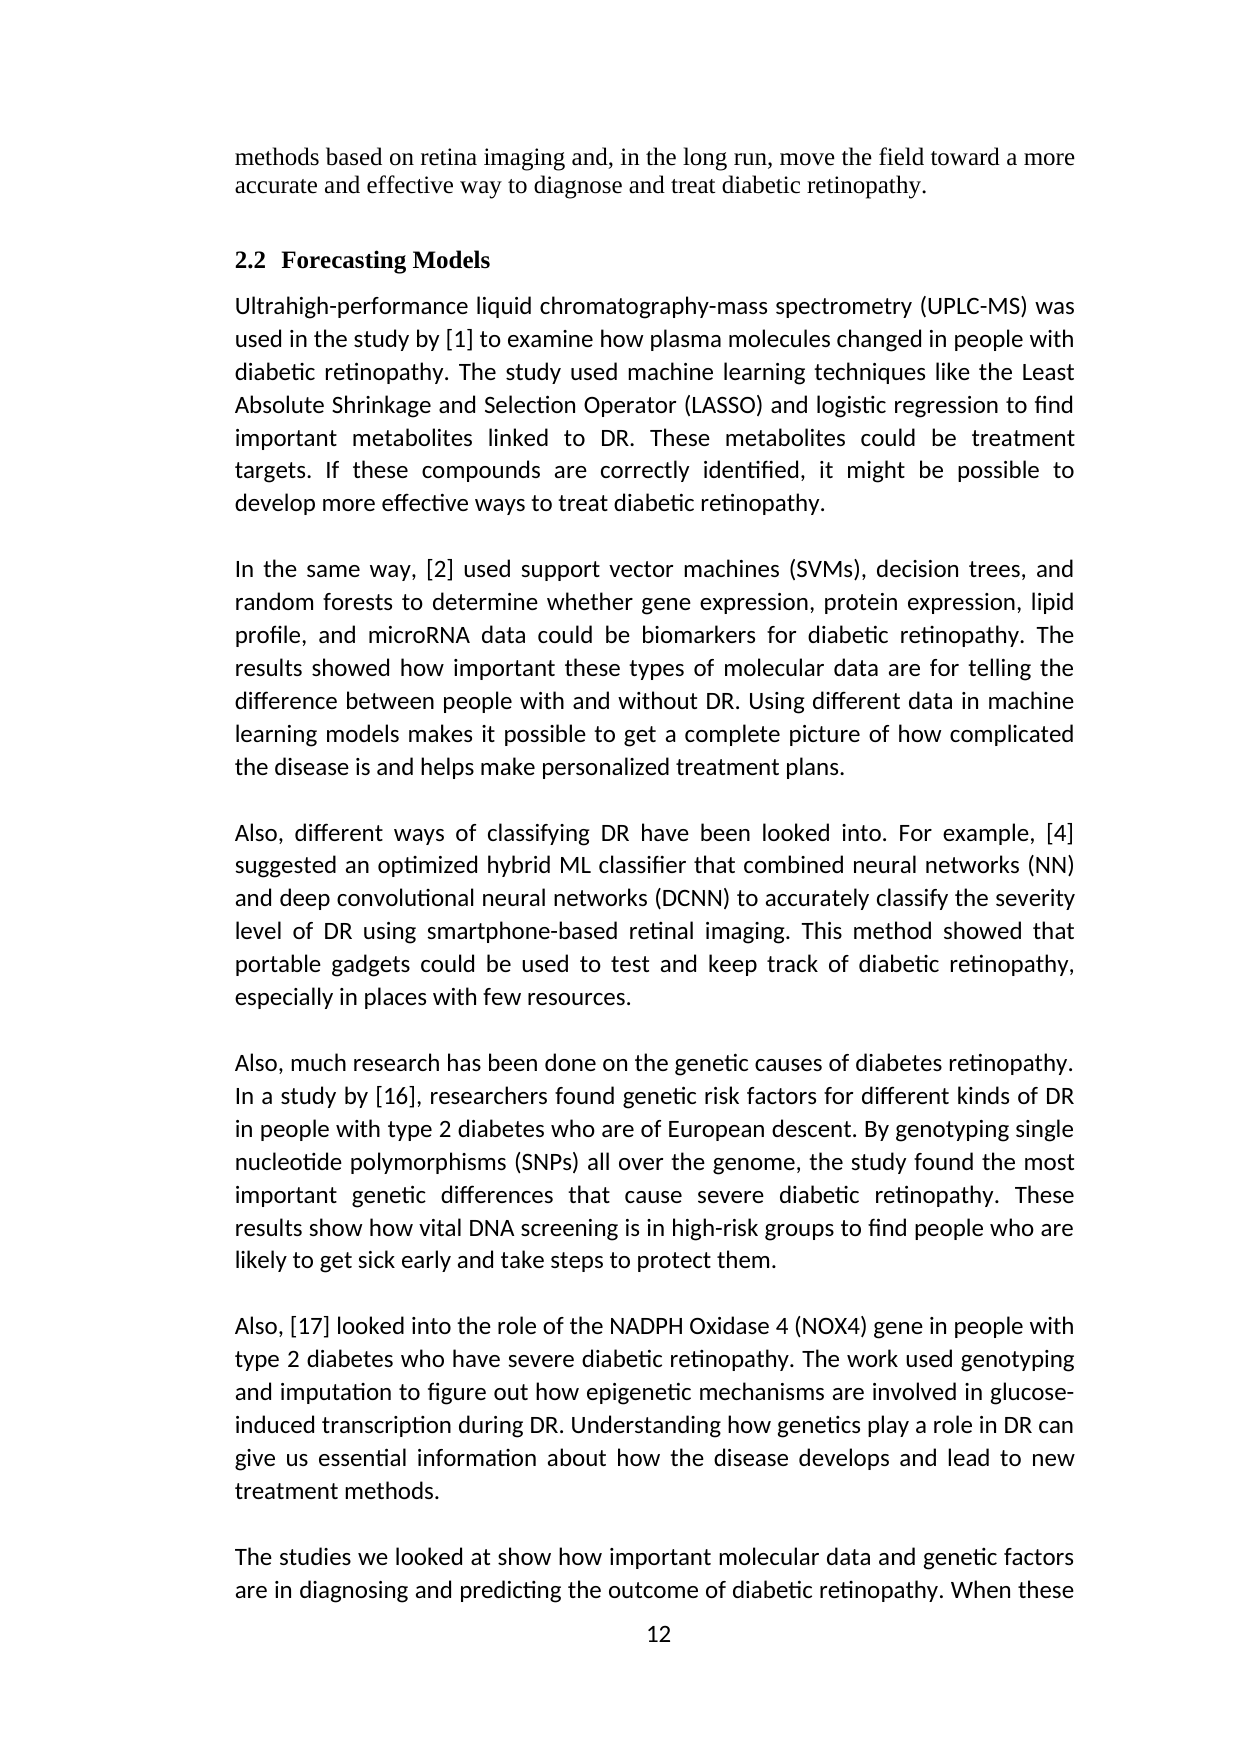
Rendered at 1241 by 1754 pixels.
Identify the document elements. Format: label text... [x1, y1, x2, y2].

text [234, 142, 1076, 199]
text Also, different ways of classifying DR have been looked into. For example, [4] suggested an optimized hybrid ML classifier that combined neural networks (NN) and deep convolutional neural networks (DCNN) to accurately classify the severity level of DR using smartphone-based retinal imaging. This method showed that portable gadgets could be used to test and keep track of diabetic retinopathy, especially in places with few resources. [234, 817, 1076, 1012]
text Also, [17] looked into the role of the NADPH Oxidase 4 (NOX4) gene in people with type 2 diabetes who have severe diabetic retinopathy. The work used genotyping and imputation to figure out how epigenetic mechanisms are involved in glucose-induced transcription during DR. Understanding how genetics play a role in DR can give us essential information about how the disease develops and lead to new treatment methods. [234, 1311, 1076, 1506]
text Ultrahigh-performance liquid chromatography-mass spectrometry (UPLC-MS) was used in the study by [1] to examine how plasma molecules changed in people with diabetic retinopathy. The study used machine learning techniques like the Least Absolute Shrinkage and Selection Operator (LASSO) and logistic regression to find important metabolites linked to DR. These metabolites could be treatment targets. If these compounds are correctly identified, it might be possible to develop more effective ways to treat diabetic retinopathy. [234, 290, 1076, 518]
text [234, 1541, 1076, 1604]
text Also, much research has been done on the genetic causes of diabetes retinopathy. In a study by [16], researchers found genetic risk factors for different kinds of DR in people with type 2 diabetes who are of European descent. By genotyping single nucleotide polymorphisms (SNPs) all over the genome, the study found the most important genetic differences that cause severe diabetic retinopathy. These results show how vital DNA screening is in high-risk groups to find people who are likely to get sick early and take steps to protect them. [234, 1047, 1076, 1275]
subtitle Forecasting Models [234, 245, 1076, 273]
text In the same way, [2] used support vector machines (SVMs), decision trees, and random forests to determine whether gene expression, protein expression, lipid profile, and microRNA data could be biomarkers for diabetic retinopathy. The results showed how important these types of molecular data are for telling the difference between people with and without DR. Using different data in machine learning models makes it possible to get a complete picture of how complicated the disease is and helps make personalized treatment plans. [234, 553, 1076, 781]
